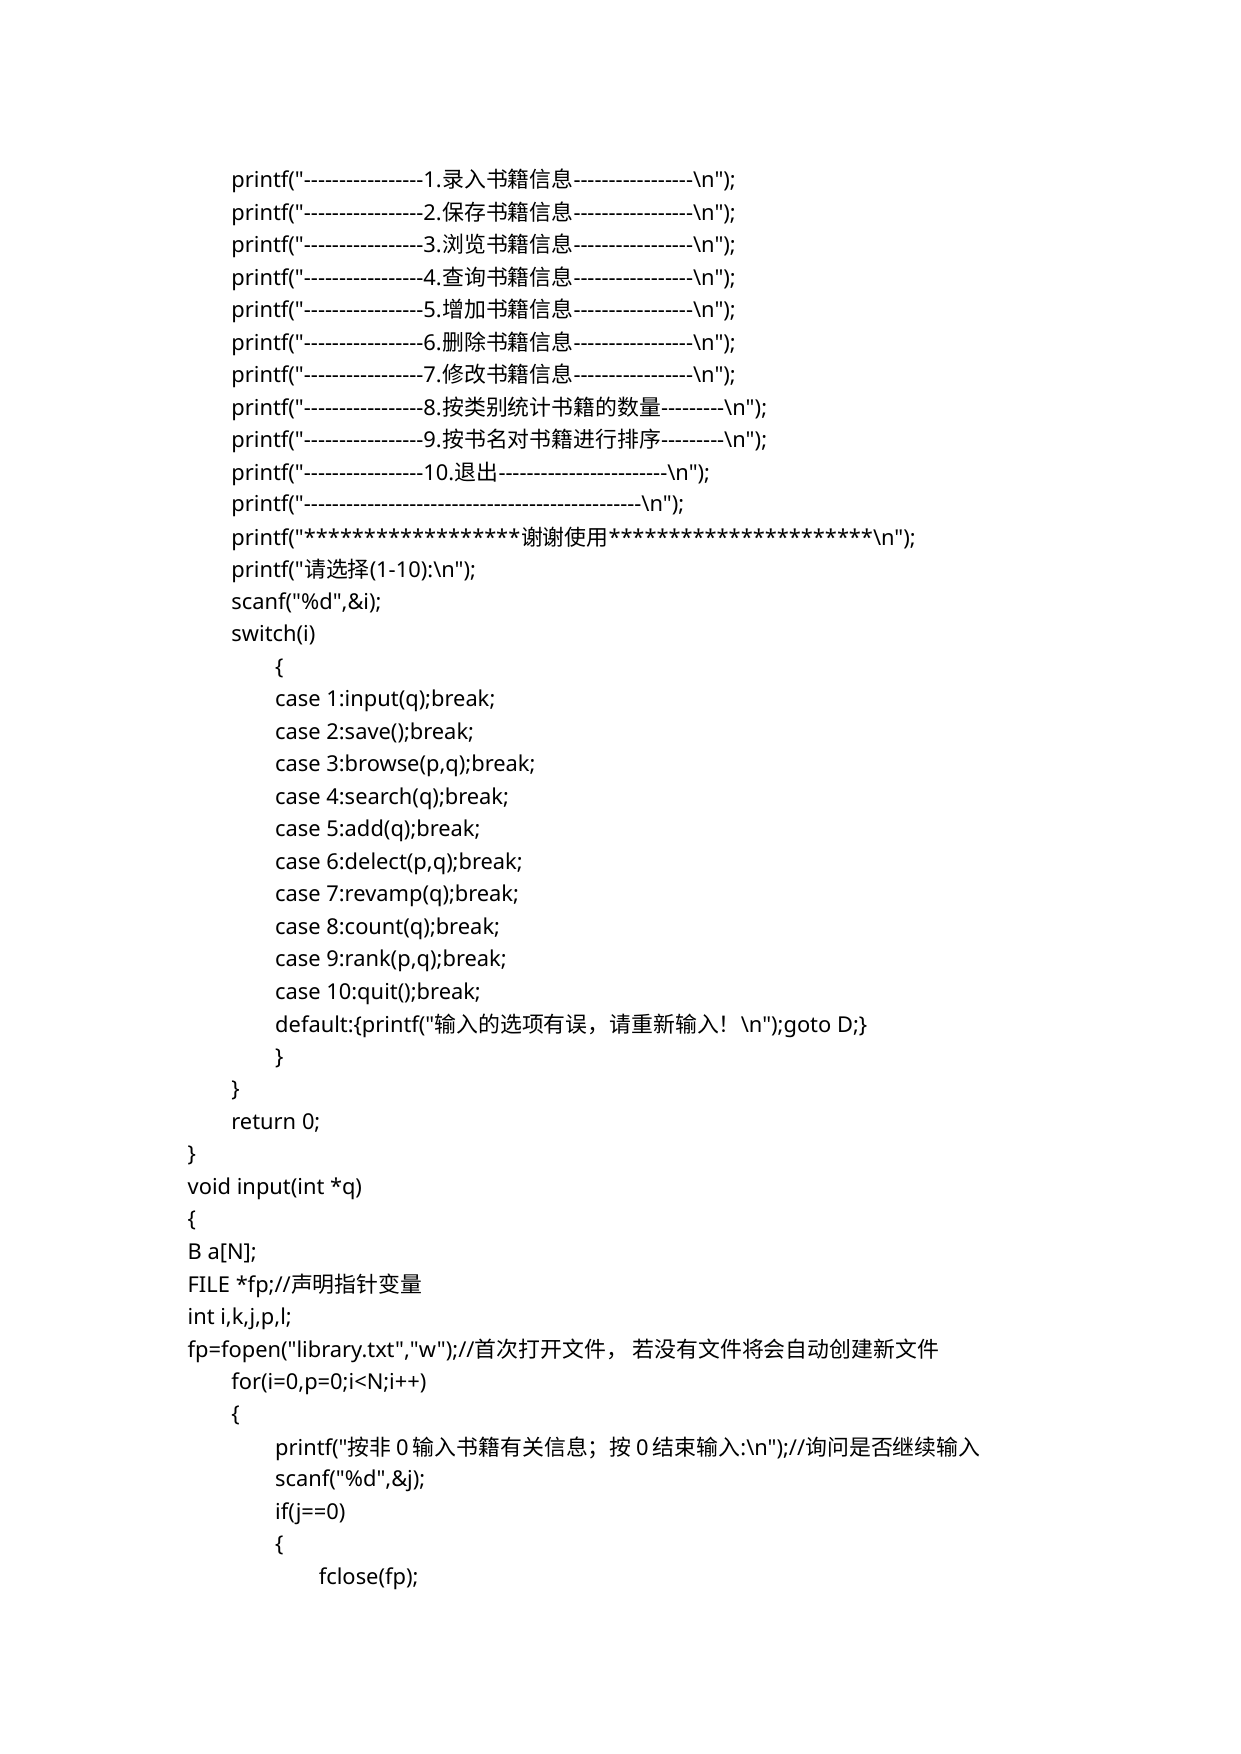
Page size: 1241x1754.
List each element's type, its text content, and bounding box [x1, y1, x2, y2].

text for(i=0,p=0;i<N;i++) [187, 1364, 1053, 1397]
text scanf("%d",&j); [187, 1462, 1053, 1494]
text printf("-----------------5.增加书籍信息-----------------\n"); [187, 292, 1053, 324]
text printf("请选择(1-10):\n"); [187, 552, 1053, 584]
text switch(i) [187, 617, 1053, 649]
text printf("-----------------2.保存书籍信息-----------------\n"); [187, 194, 1053, 227]
text printf("-----------------10.退出------------------------\n"); [187, 454, 1053, 487]
text void input(int *q) [187, 1169, 1053, 1202]
text printf("按非0输入书籍有关信息；按0结束输入:\n");//询问是否继续输入 [187, 1429, 1053, 1462]
text { [187, 1202, 1053, 1234]
text fclose(fp); [187, 1559, 1053, 1592]
text printf("-----------------9.按书名对书籍进行排序---------\n"); [187, 422, 1053, 454]
text scanf("%d",&i); [187, 584, 1053, 617]
text case 1:input(q);break; [187, 682, 1053, 714]
text } [187, 1072, 1053, 1104]
text case 7:revamp(q);break; [187, 877, 1053, 909]
text return 0; [187, 1104, 1053, 1137]
text printf("******************谢谢使用**********************\n"); [187, 519, 1053, 552]
text case 6:delect(p,q);break; [187, 844, 1053, 877]
text } [187, 1137, 1053, 1169]
text case 8:count(q);break; [187, 909, 1053, 942]
text case 4:search(q);break; [187, 779, 1053, 812]
text case 9:rank(p,q);break; [187, 942, 1053, 974]
text fp=fopen("library.txt","w");//首次打开文件， 若没有文件将会自动创建新文件 [187, 1332, 1053, 1364]
text default:{printf("输入的选项有误，请重新输入！\n");goto D;} [187, 1007, 1053, 1039]
text if(j==0) [187, 1494, 1053, 1527]
text int i,k,j,p,l; [187, 1299, 1053, 1332]
text printf("-----------------7.修改书籍信息-----------------\n"); [187, 357, 1053, 389]
text case 2:save();break; [187, 714, 1053, 747]
text case 10:quit();break; [187, 974, 1053, 1007]
text case 3:browse(p,q);break; [187, 747, 1053, 779]
text { [187, 1527, 1053, 1559]
text } [187, 1039, 1053, 1072]
text printf("------------------------------------------------\n"); [187, 487, 1053, 519]
text B a[N]; [187, 1234, 1053, 1267]
text { [187, 649, 1053, 682]
text FILE *fp;//声明指针变量 [187, 1267, 1053, 1299]
text { [187, 1397, 1053, 1429]
text printf("-----------------3.浏览书籍信息-----------------\n"); [187, 227, 1053, 259]
text printf("-----------------1.录入书籍信息-----------------\n"); [187, 162, 1053, 194]
text case 5:add(q);break; [187, 812, 1053, 844]
text printf("-----------------4.查询书籍信息-----------------\n"); [187, 259, 1053, 292]
text printf("-----------------6.删除书籍信息-----------------\n"); [187, 324, 1053, 357]
text printf("-----------------8.按类别统计书籍的数量---------\n"); [187, 389, 1053, 422]
